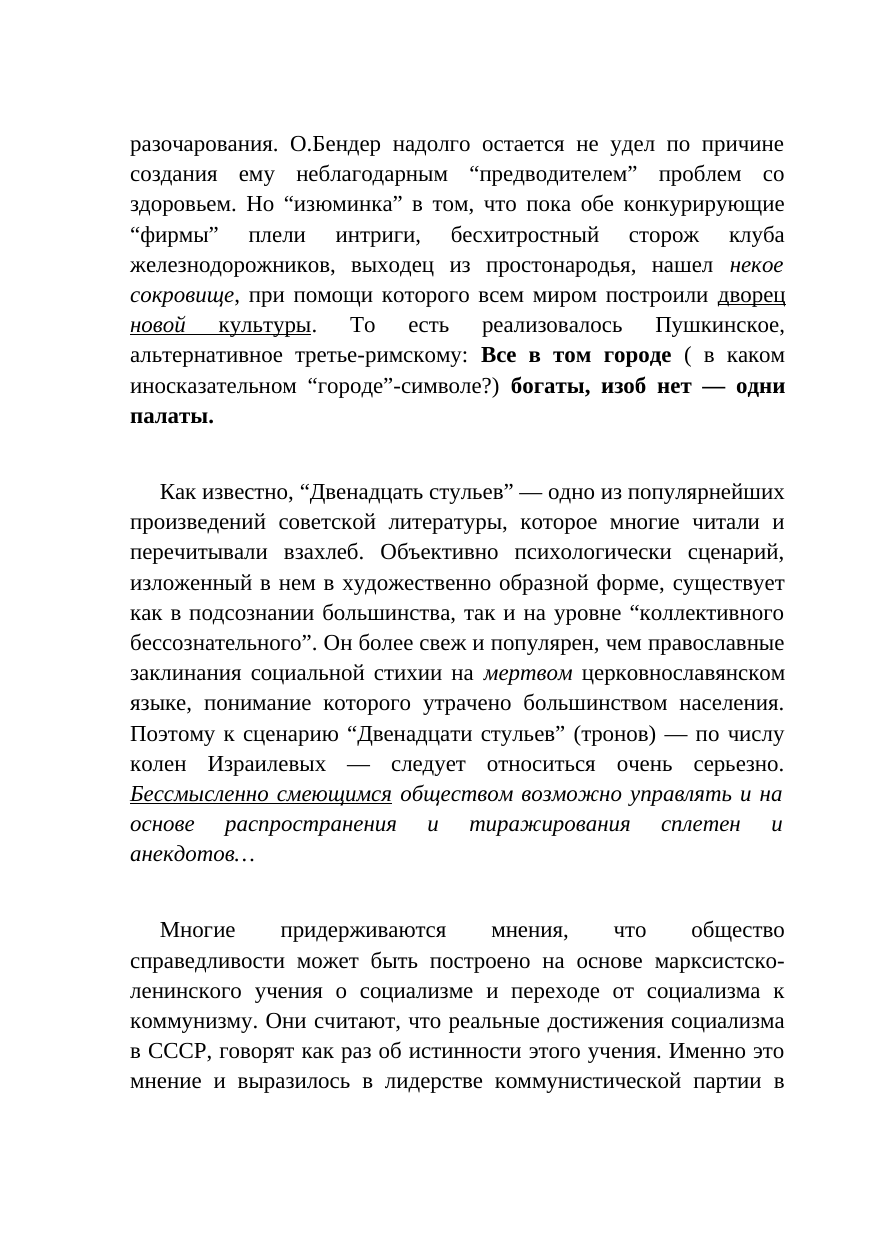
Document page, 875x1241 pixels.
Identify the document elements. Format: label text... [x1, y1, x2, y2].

text Как известно, “Двенадцать стульев” — одно из популярнейших произведений советской литературы, которое многие читали и перечитывали взахлеб. Объективно психологически сценарий, изложенный в нем в художественно образной форме, существует как в подсознании большинства, так и на уровне “коллективного бессознательного”. Он более свеж и популярен, чем православные заклинания социальной стихии на мертвом церковнославянском языке, понимание которого утрачено большинством населения. Поэтому к сценарию “Двенадцати стульев” (тронов) — по числу колен Израилевых — следует относиться очень серьезно. Бессмысленно смеющимся обществом возможно управлять и на основе распространения и тиражирования сплетен и анекдотов… [130, 478, 785, 867]
